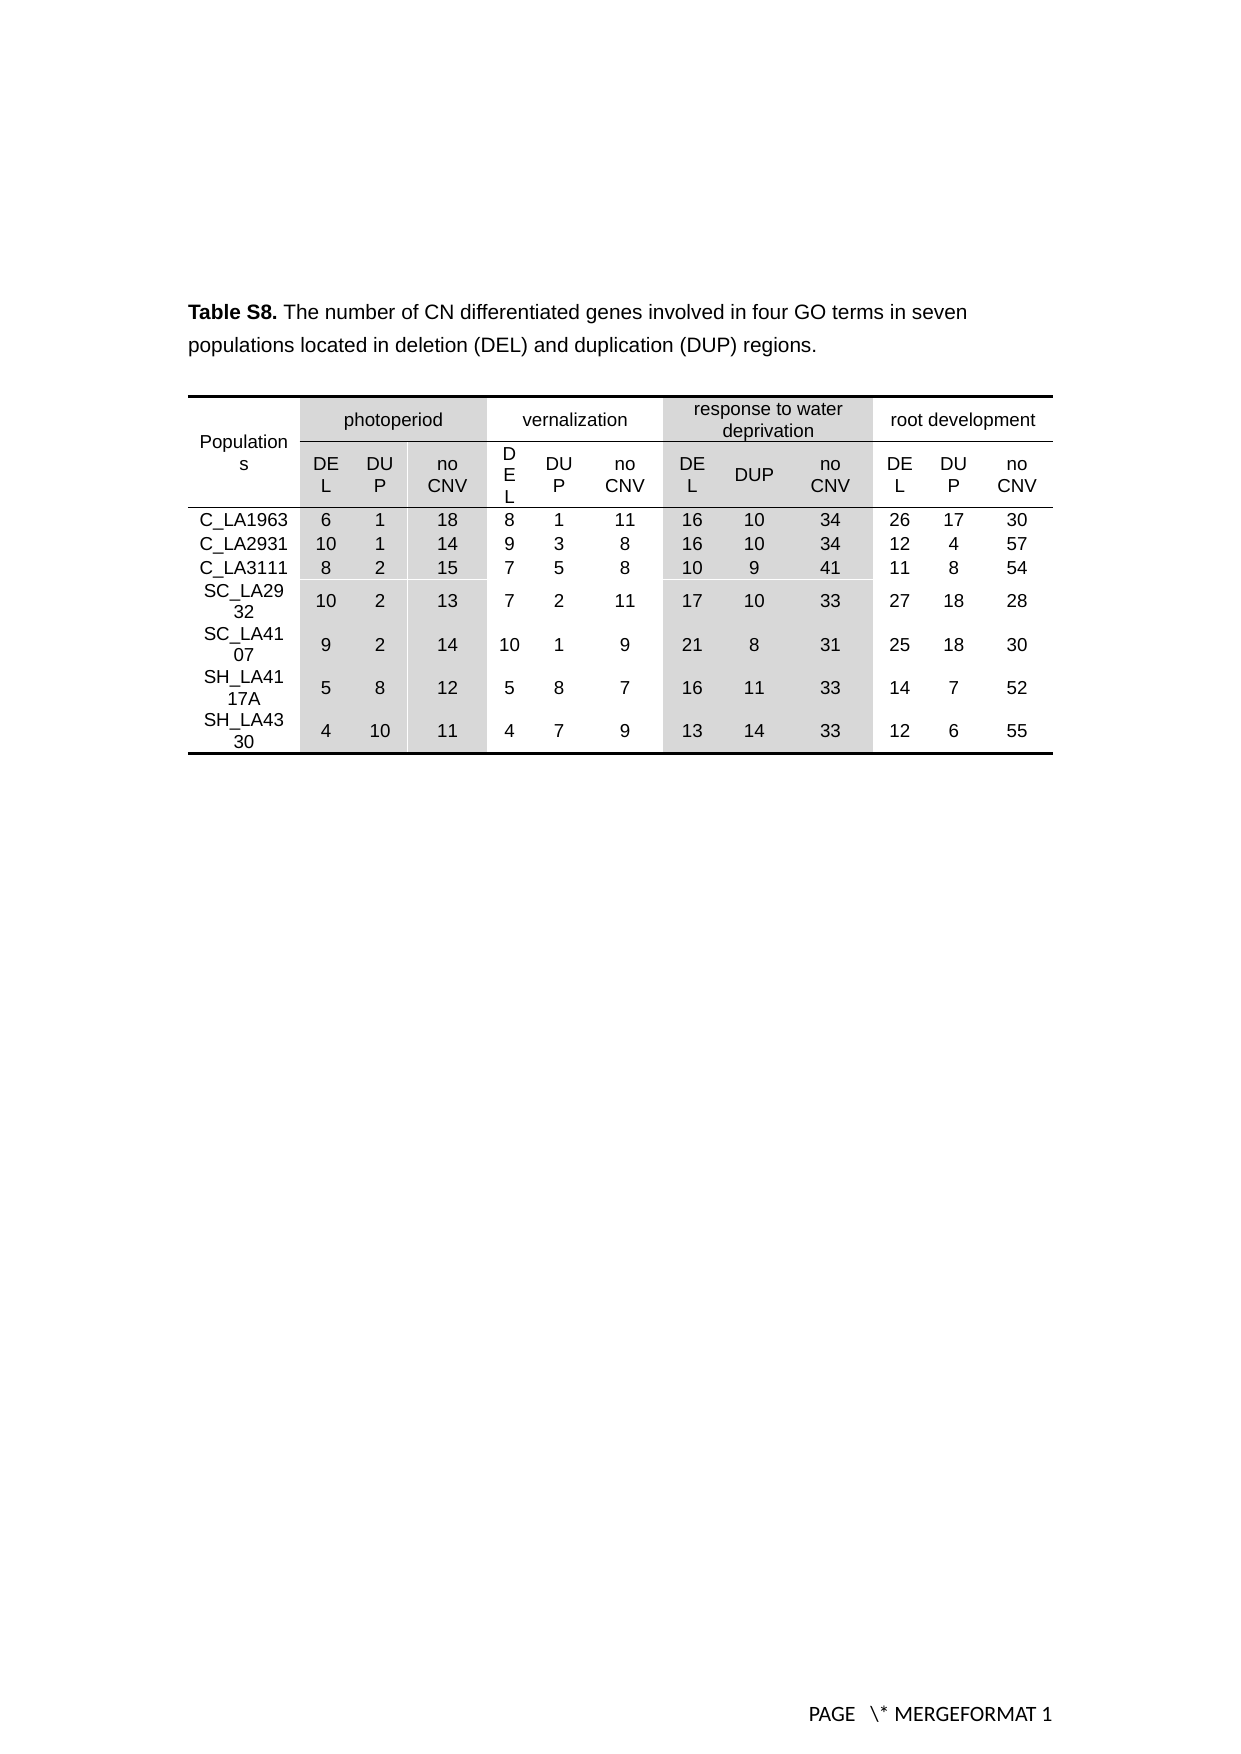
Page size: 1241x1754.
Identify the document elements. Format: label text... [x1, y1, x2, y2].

table_cell C_LA1963 [188, 508, 299, 531]
table_cell SC_LA2932 [188, 580, 299, 623]
table_cell 1 [531, 623, 586, 666]
table_cell 30 [981, 508, 1052, 531]
table_cell 14 [408, 531, 487, 555]
table_cell 7 [487, 555, 531, 579]
table_cell 1 [531, 508, 586, 531]
table_cell DUP [926, 442, 981, 507]
table_cell 2 [531, 580, 586, 623]
table_cell 8 [300, 555, 352, 579]
table_cell 3 [531, 531, 586, 555]
table_cell 12 [873, 531, 926, 555]
table_cell 16 [663, 508, 721, 531]
table_cell 41 [787, 555, 873, 579]
table_cell 2 [352, 580, 407, 623]
table_cell 16 [663, 666, 721, 709]
table_cell 4 [300, 709, 352, 752]
table_cell SH_LA4117A [188, 666, 299, 709]
table_cell no CNV [408, 442, 487, 507]
table_cell 10 [352, 709, 407, 752]
table_cell 54 [981, 555, 1052, 579]
table_cell 9 [721, 555, 787, 579]
table_cell 13 [663, 709, 721, 752]
table_header photoperiod [300, 398, 487, 441]
table_header root development [873, 398, 1052, 441]
table_cell 11 [586, 580, 663, 623]
table_cell 16 [663, 531, 721, 555]
table_cell 8 [586, 531, 663, 555]
table_cell 5 [531, 555, 586, 579]
table_cell 8 [926, 555, 981, 579]
table_cell 33 [787, 580, 873, 623]
table_cell 7 [926, 666, 981, 709]
table_cell 34 [787, 508, 873, 531]
table_cell 52 [981, 666, 1052, 709]
table_cell 11 [586, 508, 663, 531]
table_cell 6 [926, 709, 981, 752]
table_cell DUP [721, 442, 787, 507]
table_cell DUP [531, 442, 586, 507]
table_cell 14 [408, 623, 487, 666]
table_cell 10 [721, 508, 787, 531]
table_cell 7 [531, 709, 586, 752]
table_cell C_LA3111 [188, 555, 299, 579]
table_cell 33 [787, 709, 873, 752]
table_cell DEL [300, 442, 352, 507]
table_cell DEL [873, 442, 926, 507]
table_cell 18 [926, 623, 981, 666]
table_cell 10 [300, 580, 352, 623]
table_cell 8 [721, 623, 787, 666]
table_cell 11 [408, 709, 487, 752]
table_cell 9 [586, 709, 663, 752]
table_cell 15 [408, 555, 487, 579]
table_cell 12 [408, 666, 487, 709]
table_cell 30 [981, 623, 1052, 666]
table_cell 7 [586, 666, 663, 709]
table_cell 8 [531, 666, 586, 709]
table_cell 17 [926, 508, 981, 531]
table_cell DUP [352, 442, 407, 507]
table_cell 2 [352, 555, 407, 579]
table_header Populations [188, 398, 299, 507]
table_cell 21 [663, 623, 721, 666]
table_cell 34 [787, 531, 873, 555]
table_cell 13 [408, 580, 487, 623]
table_cell 4 [487, 709, 531, 752]
table_cell 8 [352, 666, 407, 709]
table_cell 55 [981, 709, 1052, 752]
table_cell 5 [300, 666, 352, 709]
table_cell 18 [408, 508, 487, 531]
table_cell SC_LA4107 [188, 623, 299, 666]
table_cell 2 [352, 623, 407, 666]
table_header response to water deprivation [663, 398, 873, 441]
table_cell 10 [300, 531, 352, 555]
table_cell 27 [873, 580, 926, 623]
table_cell no CNV [586, 442, 663, 507]
table_cell DEL [487, 442, 531, 507]
table_cell no CNV [981, 442, 1052, 507]
table_cell 8 [586, 555, 663, 579]
table_cell 10 [663, 555, 721, 579]
table_cell 5 [487, 666, 531, 709]
table_cell C_LA2931 [188, 531, 299, 555]
table_cell 17 [663, 580, 721, 623]
table_header vernalization [487, 398, 663, 441]
table_cell 10 [721, 580, 787, 623]
table_cell 14 [873, 666, 926, 709]
table_cell 1 [352, 531, 407, 555]
table_cell 1 [352, 508, 407, 531]
table_cell 28 [981, 580, 1052, 623]
table_cell 57 [981, 531, 1052, 555]
table_cell 10 [721, 531, 787, 555]
table_cell 11 [873, 555, 926, 579]
table_cell 6 [300, 508, 352, 531]
table_cell 7 [487, 580, 531, 623]
table_cell 33 [787, 666, 873, 709]
table_cell 14 [721, 709, 787, 752]
text Table S8. The number of CN differentiated genes involved in four GO terms in seven populations located in deletion (DEL) and duplication (DUP) regions. [188, 295, 1052, 362]
table_cell 26 [873, 508, 926, 531]
table_cell 8 [487, 508, 531, 531]
table_cell 9 [487, 531, 531, 555]
table_cell 11 [721, 666, 787, 709]
table_cell 9 [300, 623, 352, 666]
table_cell 18 [926, 580, 981, 623]
table_cell 31 [787, 623, 873, 666]
table_cell no CNV [787, 442, 873, 507]
table_cell 10 [487, 623, 531, 666]
table_cell 12 [873, 709, 926, 752]
table_cell 9 [586, 623, 663, 666]
table_cell SH_LA4330 [188, 709, 299, 752]
table_cell 4 [926, 531, 981, 555]
table_cell DEL [663, 442, 721, 507]
table_cell 25 [873, 623, 926, 666]
